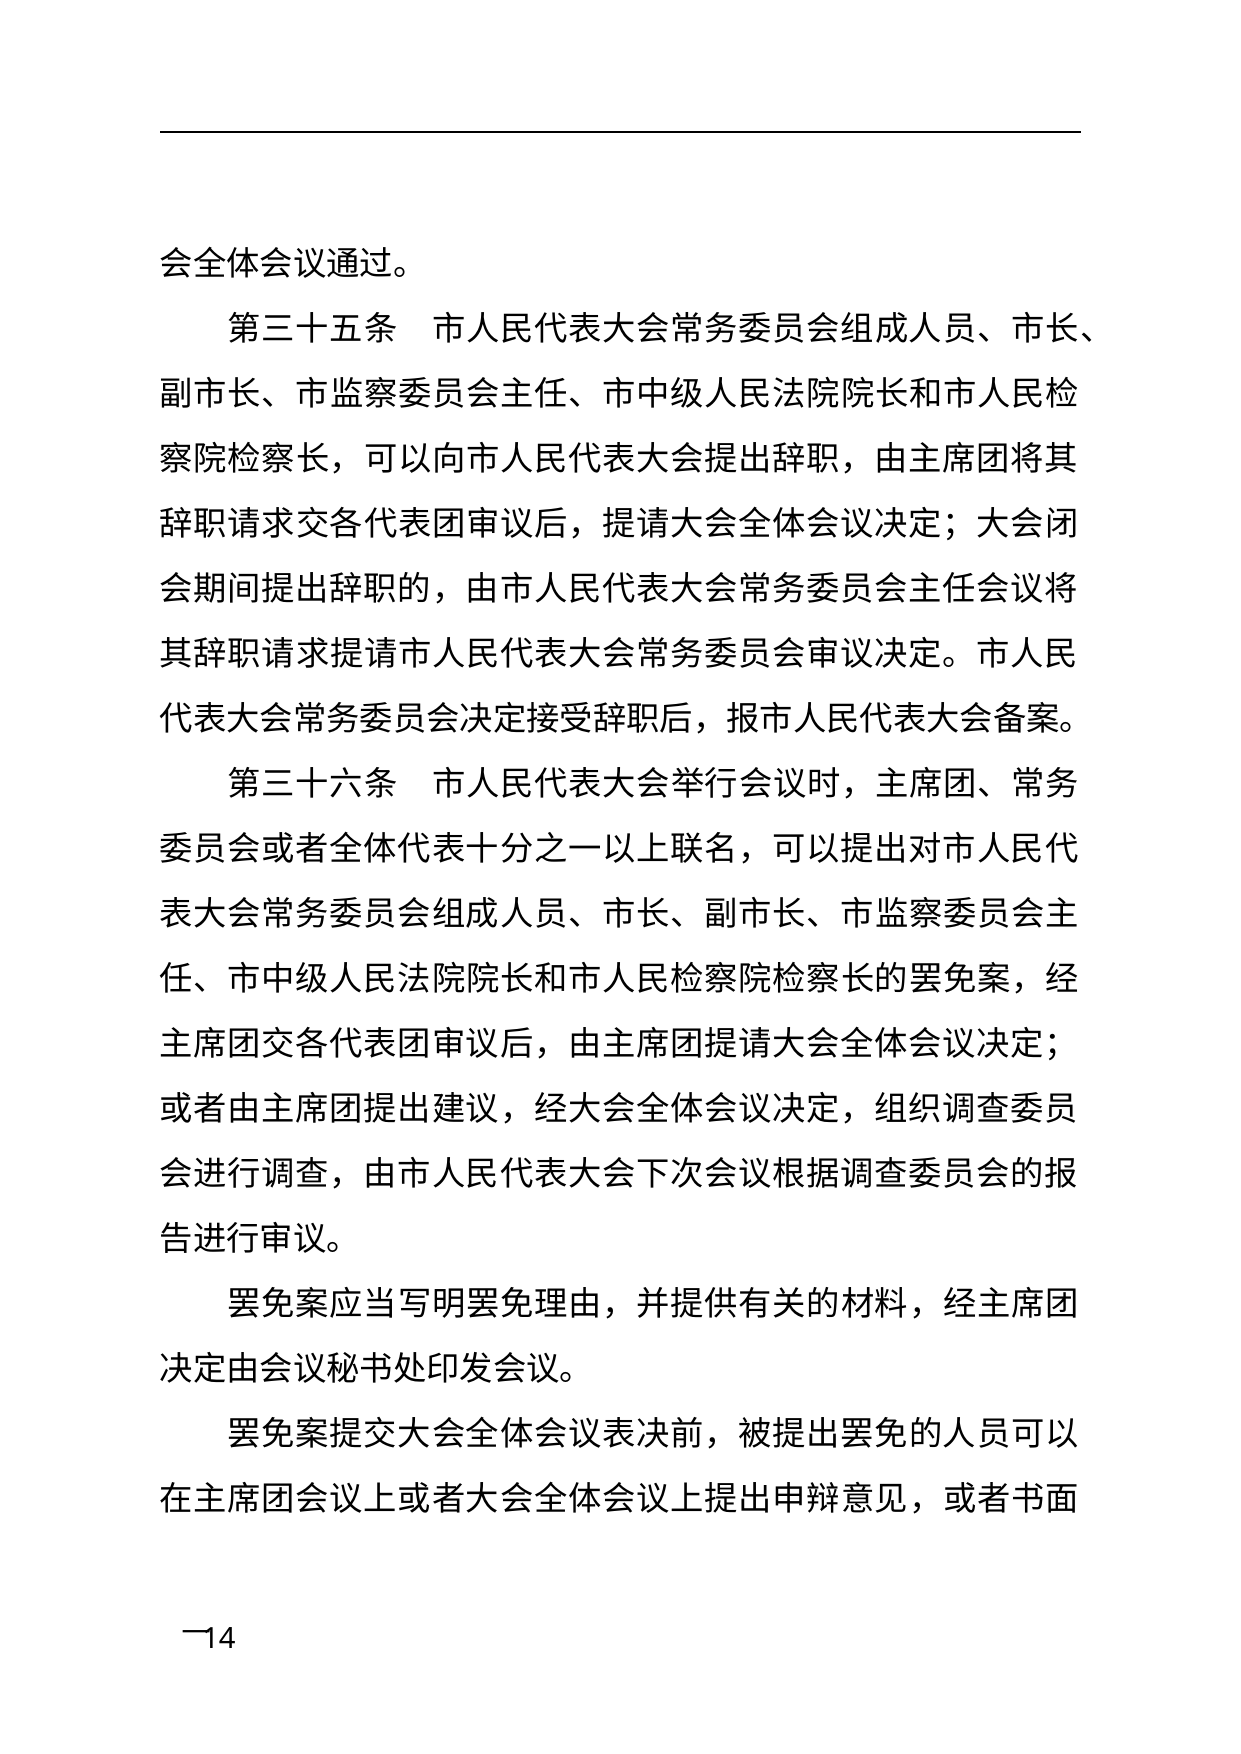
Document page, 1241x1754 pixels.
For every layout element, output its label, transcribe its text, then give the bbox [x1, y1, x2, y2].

text 罢免案应当写明罢免理由，并提供有关的材料，经主席团决定由会议秘书处印发会议。 [159, 1268, 1081, 1398]
text 第三十五条 市人民代表大会常务委员会组成人员、市长、副市长、市监察委员会主任、市中级人民法院院长和市人民检察院检察长，可以向市人民代表大会提出辞职，由主席团将其辞职请求交各代表团审议后，提请大会全体会议决定；大会闭会期间提出辞职的，由市人民代表大会常务委员会主任会议将其辞职请求提请市人民代表大会常务委员会审议决定。市人民代表大会常务委员会决定接受辞职后，报市人民代表大会备案。 [159, 293, 1081, 748]
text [159, 228, 1081, 293]
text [159, 1398, 1081, 1528]
text 第三十六条 市人民代表大会举行会议时，主席团、常务委员会或者全体代表十分之一以上联名，可以提出对市人民代表大会常务委员会组成人员、市长、副市长、市监察委员会主任、市中级人民法院院长和市人民检察院检察长的罢免案，经主席团交各代表团审议后，由主席团提请大会全体会议决定；或者由主席团提出建议，经大会全体会议决定，组织调查委员会进行调查，由市人民代表大会下次会议根据调查委员会的报告进行审议。 [159, 748, 1081, 1268]
